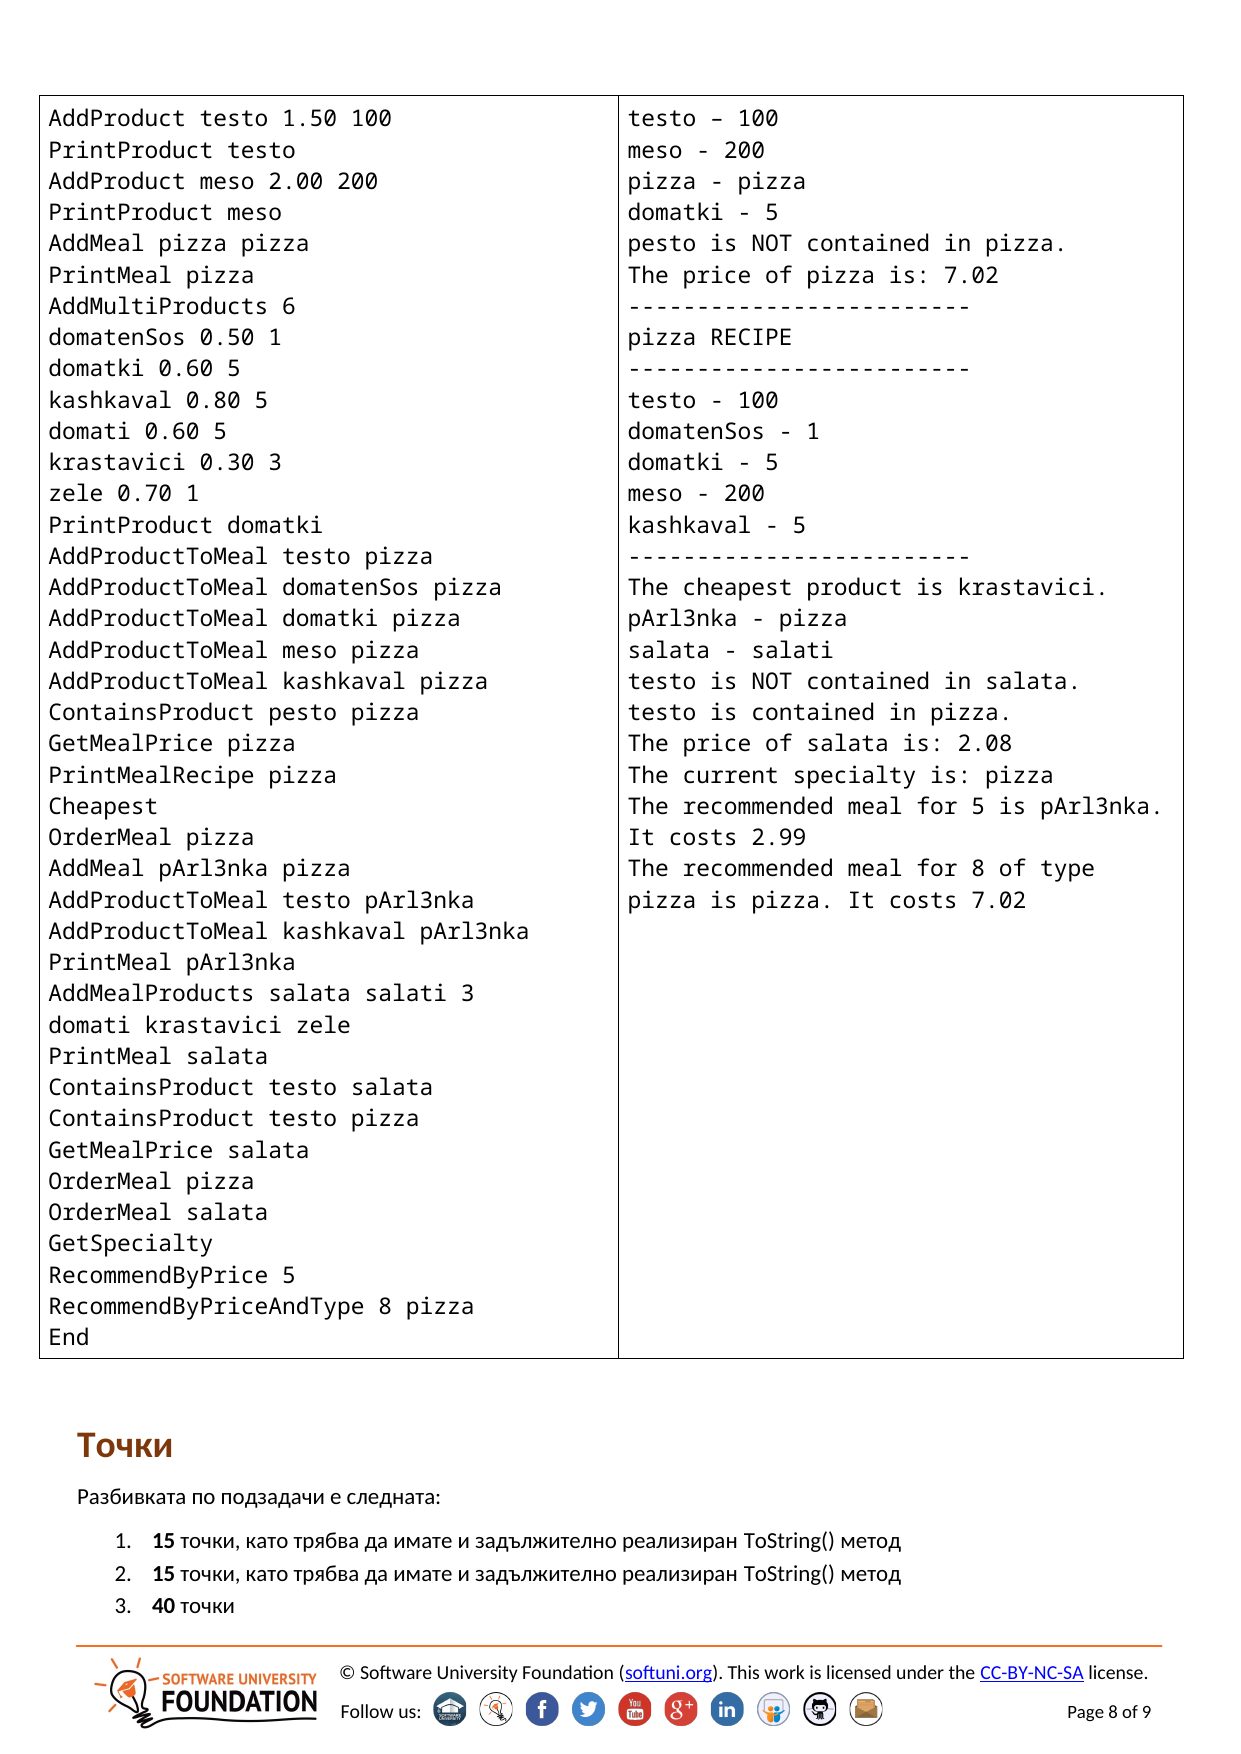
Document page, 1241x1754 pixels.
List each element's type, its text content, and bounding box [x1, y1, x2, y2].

picture [664, 1692, 698, 1726]
subtitle Точки [77, 1421, 1163, 1467]
text Разбивката по подзадачи е следната: [77, 1482, 1163, 1510]
picture [710, 1692, 744, 1726]
picture [93, 1656, 317, 1729]
picture [525, 1692, 559, 1726]
table_cell AddProduct testo 1.50 100 PrintProduct testo AddProduct meso 2.00 200 PrintProduct meso AddMeal pizza pizza PrintMeal pizza AddMultiProducts 6 domatenSos 0.50 1 domatki 0.60 5 kashkaval 0.80 5 domati 0.60 5 krastavici 0.30 3 zele 0.70 1 PrintProduct domatki AddProductToMeal testo pizza AddProductToMeal domatenSos pizza AddProductToMeal domatki pizza AddProductToMeal meso pizza AddProductToMeal kashkaval pizza ContainsProduct pesto pizza GetMealPrice pizza PrintMealRecipe pizza Cheapest OrderMeal pizza AddMeal pArl3nka pizza AddProductToMeal testo pArl3nka AddProductToMeal kashkaval pArl3nka PrintMeal pArl3nka AddMealProducts salata salati 3 domati krastavici zele PrintMeal salata ContainsProduct testo salata ContainsProduct testo pizza GetMealPrice salata OrderMeal pizza OrderMeal salata GetSpecialty RecommendByPrice 5 RecommendByPriceAndType 8 pizza End [40, 96, 618, 1358]
list 15 точки, като трябва да имате и задължително реализиран ToString() метод [114, 1559, 1163, 1587]
list 15 точки, като трябва да имате и задължително реализиран ToString() метод [114, 1526, 1163, 1554]
list 40 точки [114, 1591, 1163, 1619]
picture [757, 1692, 790, 1726]
picture [849, 1692, 883, 1726]
table_cell testo – 100 meso - 200 pizza - pizza domatki - 5 pesto is NOT contained in pizza. The price of pizza is: 7.02 ------------------------- pizza RECIPE ------------------------- testo - 100 domatenSos - 1 domatki - 5 meso - 200 kashkaval - 5 ------------------------- The cheapest product is krastavici. pArl3nka - pizza salata - salati testo is NOT contained in salata. testo is contained in pizza. The price of salata is: 2.08 The current specialty is: pizza The recommended meal for 5 is pArl3nka. It costs 2.99 The recommended meal for 8 of type pizza is pizza. It costs 7.02 [619, 96, 1183, 1358]
picture [572, 1692, 605, 1726]
picture [433, 1692, 467, 1726]
picture [479, 1692, 513, 1726]
picture [803, 1692, 837, 1726]
picture [618, 1692, 652, 1726]
